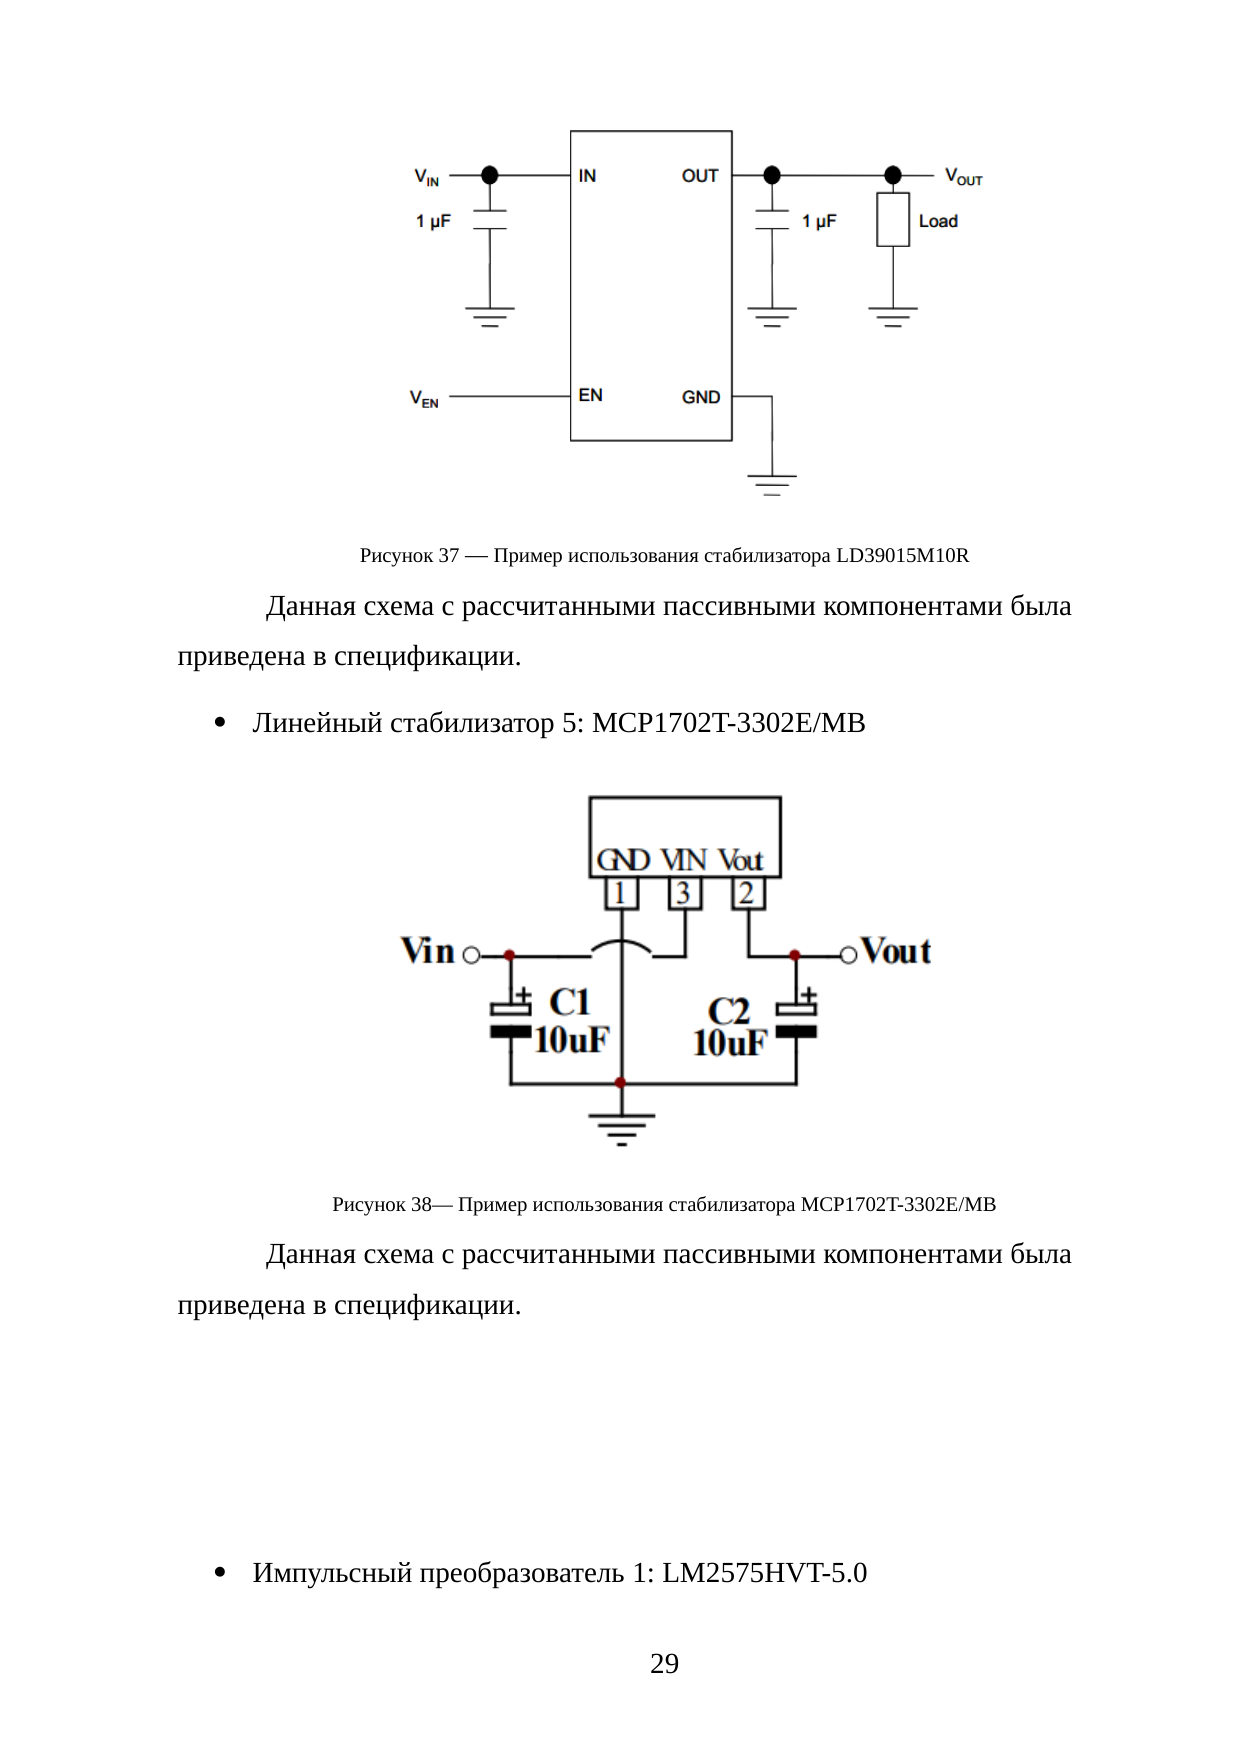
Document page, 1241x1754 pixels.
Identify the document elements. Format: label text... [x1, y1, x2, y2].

text Данная схема с рассчитанными пассивными компонентами была приведена в спецификации. [177, 1236, 1152, 1320]
picture [388, 772, 978, 1159]
picture [340, 118, 1026, 508]
text Рисунок 38— Пример использования стабилизатора MCP1702T-3302E/MB [177, 1192, 1152, 1216]
list Импульсный преобразователь 1: LM2575HVT-5.0 [215, 1555, 1152, 1588]
list Линейный стабилизатор 5: MCP1702T-3302E/MB [215, 705, 1152, 739]
text Рисунок 37 — Пример использования стабилизатора LD39015M10R [177, 541, 1152, 567]
text Данная схема с рассчитанными пассивными компонентами была приведена в спецификации. [177, 588, 1152, 672]
